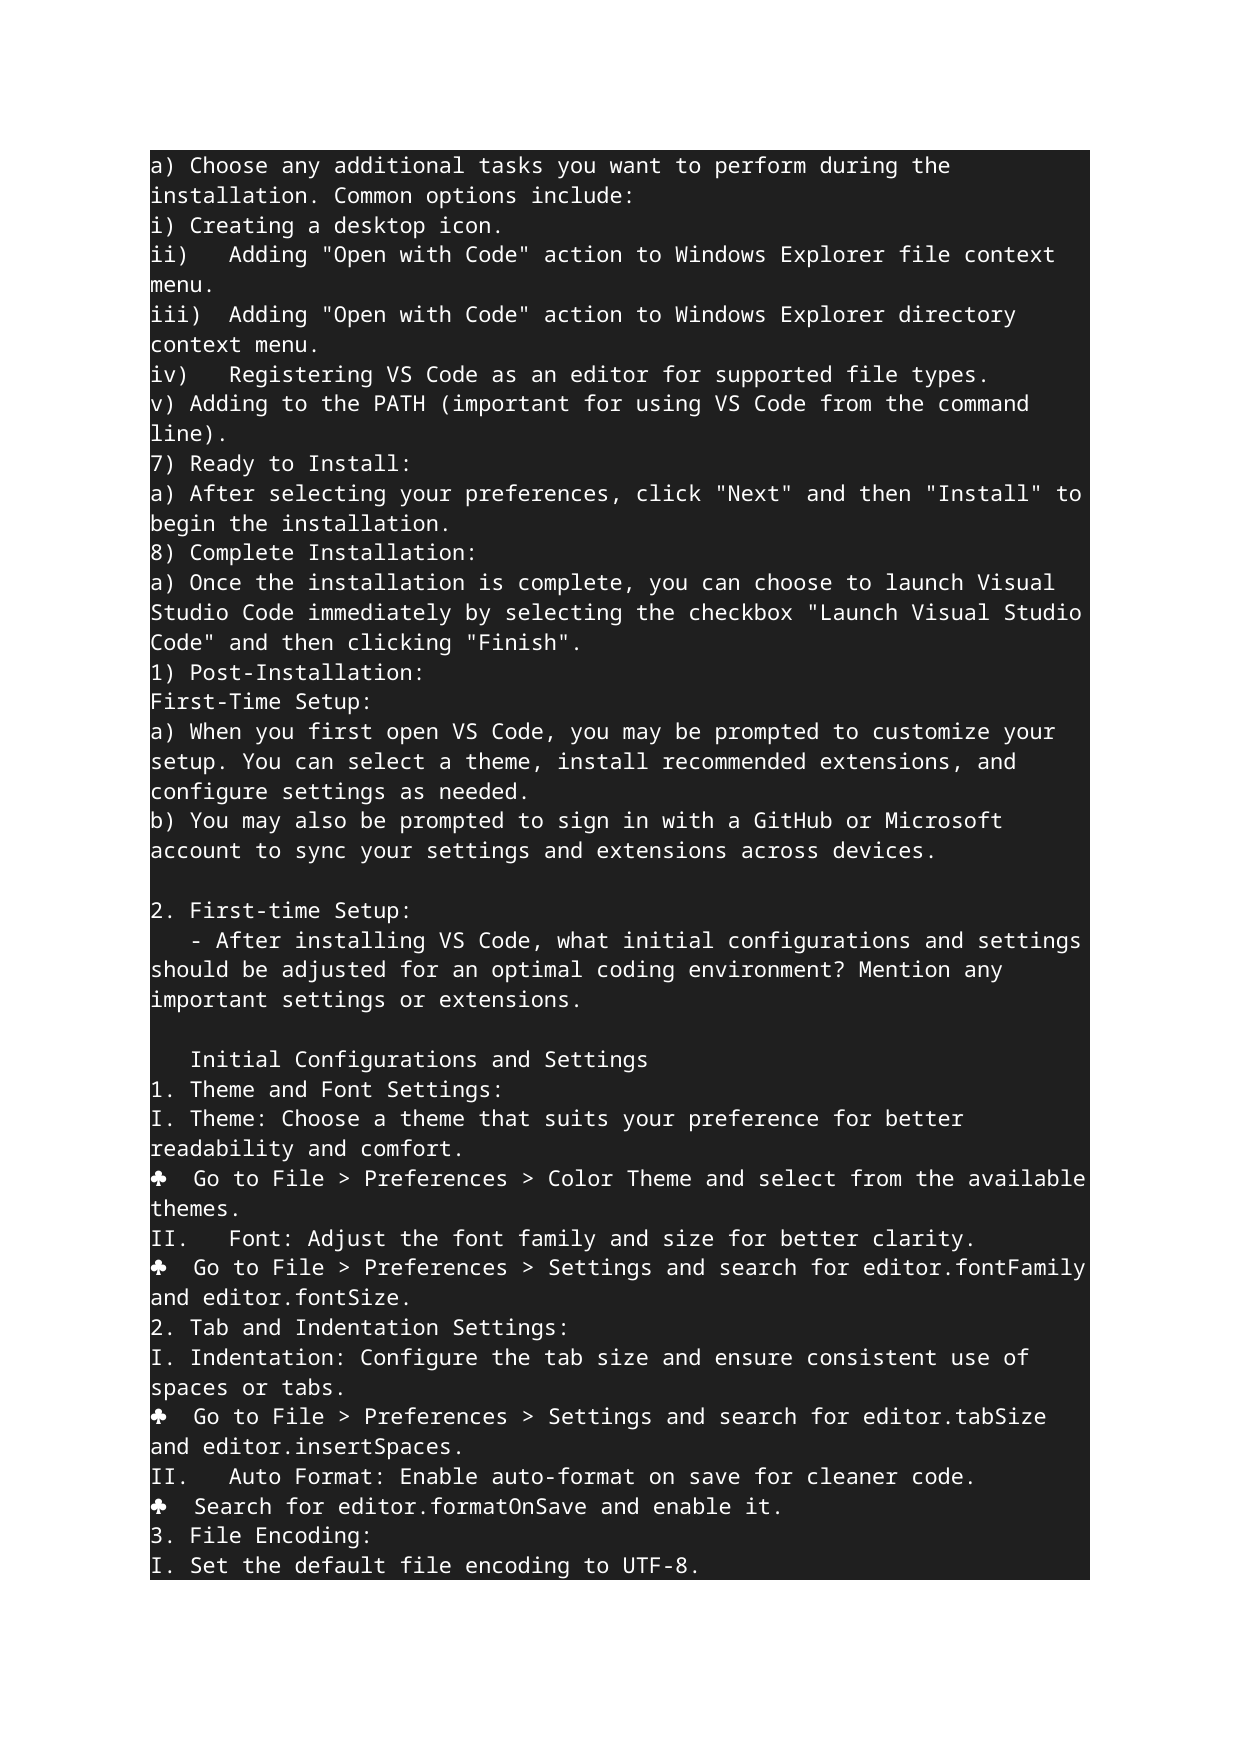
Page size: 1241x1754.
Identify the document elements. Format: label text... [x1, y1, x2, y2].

text a) Once the installation is complete, you can choose to launch Visual Studio Code immediately by selecting the checkbox "Launch Visual Studio Code" and then clicking "Finish". [150, 567, 1090, 656]
text 1) Post-Installation: [150, 656, 1090, 686]
text iv) Registering VS Code as an editor for supported file types. [150, 358, 1090, 388]
text II. Auto Format: Enable auto-format on save for cleaner code. [150, 1461, 1090, 1491]
text 8) Complete Installation: [150, 537, 1090, 567]
text ii) Adding "Open with Code" action to Windows Explorer file context menu. [150, 239, 1090, 299]
text I. Indentation: Configure the tab size and ensure consistent use of spaces or tabs. [150, 1342, 1090, 1401]
text iii) Adding "Open with Code" action to Windows Explorer directory context menu. [150, 299, 1090, 358]
text 3. File Encoding: [150, 1520, 1090, 1550]
text 2. Tab and Indentation Settings: [150, 1312, 1090, 1342]
text Go to File > Preferences > Color Theme and select from the available themes. [150, 1163, 1090, 1222]
text Search for editor.formatOnSave and enable it. [150, 1491, 1090, 1520]
text 7) Ready to Install: [150, 448, 1090, 478]
text i) Creating a desktop icon. [150, 209, 1090, 239]
text I. Theme: Choose a theme that suits your preference for better readability and comfort. [150, 1103, 1090, 1163]
text Go to File > Preferences > Settings and search for editor.fontFamily and editor.fontSize. [150, 1252, 1090, 1312]
text a) After selecting your preferences, click "Next" and then "Install" to begin the installation. [150, 478, 1090, 537]
text Initial Configurations and Settings [150, 1044, 1090, 1073]
text 1. Theme and Font Settings: [150, 1073, 1090, 1103]
text v) Adding to the PATH (important for using VS Code from the command line). [150, 388, 1090, 448]
text II. Font: Adjust the font family and size for better clarity. [150, 1222, 1090, 1252]
text First-Time Setup: [150, 686, 1090, 716]
text a) Choose any additional tasks you want to perform during the installation. Common options include: [150, 150, 1090, 209]
text Go to File > Preferences > Settings and search for editor.tabSize and editor.insertSpaces. [150, 1401, 1090, 1461]
text a) When you first open VS Code, you may be prompted to customize your setup. You can select a theme, install recommended extensions, and configure settings as needed. [150, 716, 1090, 805]
text b) You may also be prompted to sign in with a GitHub or Microsoft account to sync your settings and extensions across devices. [150, 805, 1090, 865]
text 2. First-time Setup: [150, 895, 1090, 924]
text - After installing VS Code, what initial configurations and settings should be adjusted for an optimal coding environment? Mention any important settings or extensions. [150, 924, 1090, 1014]
text I. Set the default file encoding to UTF-8. [150, 1550, 1090, 1580]
